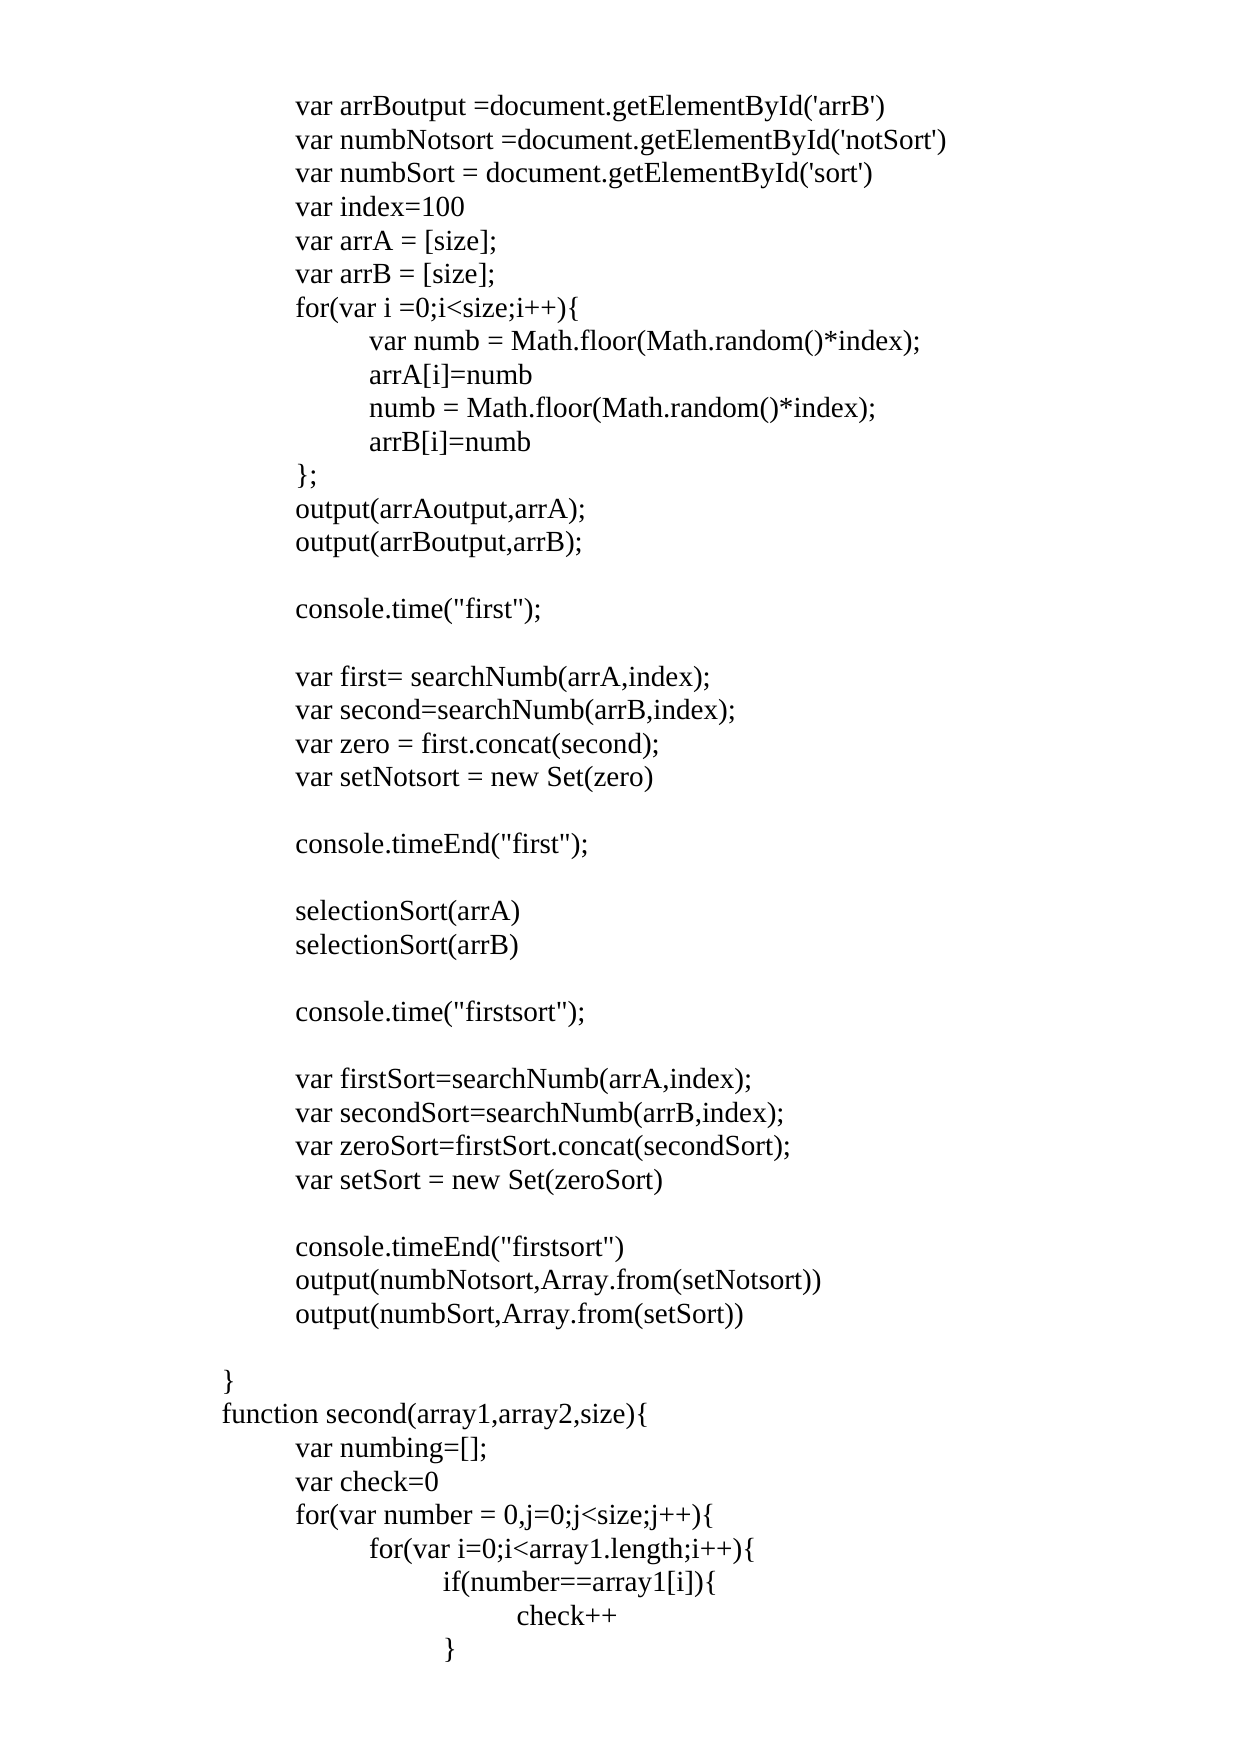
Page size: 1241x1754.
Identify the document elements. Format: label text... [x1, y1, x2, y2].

text var numbNotsort =document.getElementById('notSort') [148, 122, 1152, 156]
text output(arrAoutput,arrA); [148, 491, 1152, 524]
text var setSort = new Set(zeroSort) [148, 1162, 1152, 1195]
text selectionSort(arrA) [148, 893, 1152, 927]
text output(arrBoutput,arrB); [148, 524, 1152, 558]
text var numb = Math.floor(Math.random()*index); [148, 323, 1152, 357]
text var index=100 [148, 189, 1152, 223]
text numb = Math.floor(Math.random()*index); [148, 390, 1152, 424]
text console.timeEnd("first"); [148, 826, 1152, 860]
text arrB[i]=numb [148, 424, 1152, 457]
text var setNotsort = new Set(zero) [148, 759, 1152, 793]
text console.time("first"); [148, 592, 1152, 625]
text for(var i=0;i<array1.length;i++){ [148, 1531, 1152, 1564]
text for(var i =0;i<size;i++){ [148, 290, 1152, 323]
text var arrBoutput =document.getElementById('arrB') [148, 88, 1152, 122]
text function second(array1,array2,size){ [148, 1397, 1152, 1430]
text selectionSort(arrB) [148, 927, 1152, 961]
text output(numbSort,Array.from(setSort)) [148, 1296, 1152, 1329]
text var arrA = [size]; [148, 223, 1152, 256]
text }; [148, 457, 1152, 491]
text var zero = first.concat(second); [148, 726, 1152, 759]
text var first= searchNumb(arrA,index); [148, 659, 1152, 692]
text if(number==array1[i]){ [148, 1564, 1152, 1598]
text for(var number = 0,j=0;j<size;j++){ [148, 1497, 1152, 1531]
text output(numbNotsort,Array.from(setNotsort)) [148, 1262, 1152, 1296]
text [148, 156, 1152, 189]
text var arrB = [size]; [148, 256, 1152, 290]
text } [148, 1631, 1152, 1665]
text var firstSort=searchNumb(arrA,index); [148, 1061, 1152, 1095]
text var numbing=[]; [148, 1430, 1152, 1464]
text var secondSort=searchNumb(arrB,index); [148, 1095, 1152, 1128]
text var zeroSort=firstSort.concat(secondSort); [148, 1128, 1152, 1162]
text var second=searchNumb(arrB,index); [148, 692, 1152, 726]
text } [148, 1363, 1152, 1397]
text check++ [148, 1598, 1152, 1631]
text console.time("firstsort"); [148, 994, 1152, 1028]
text console.timeEnd("firstsort") [148, 1229, 1152, 1262]
text arrA[i]=numb [148, 357, 1152, 390]
text var check=0 [148, 1464, 1152, 1497]
